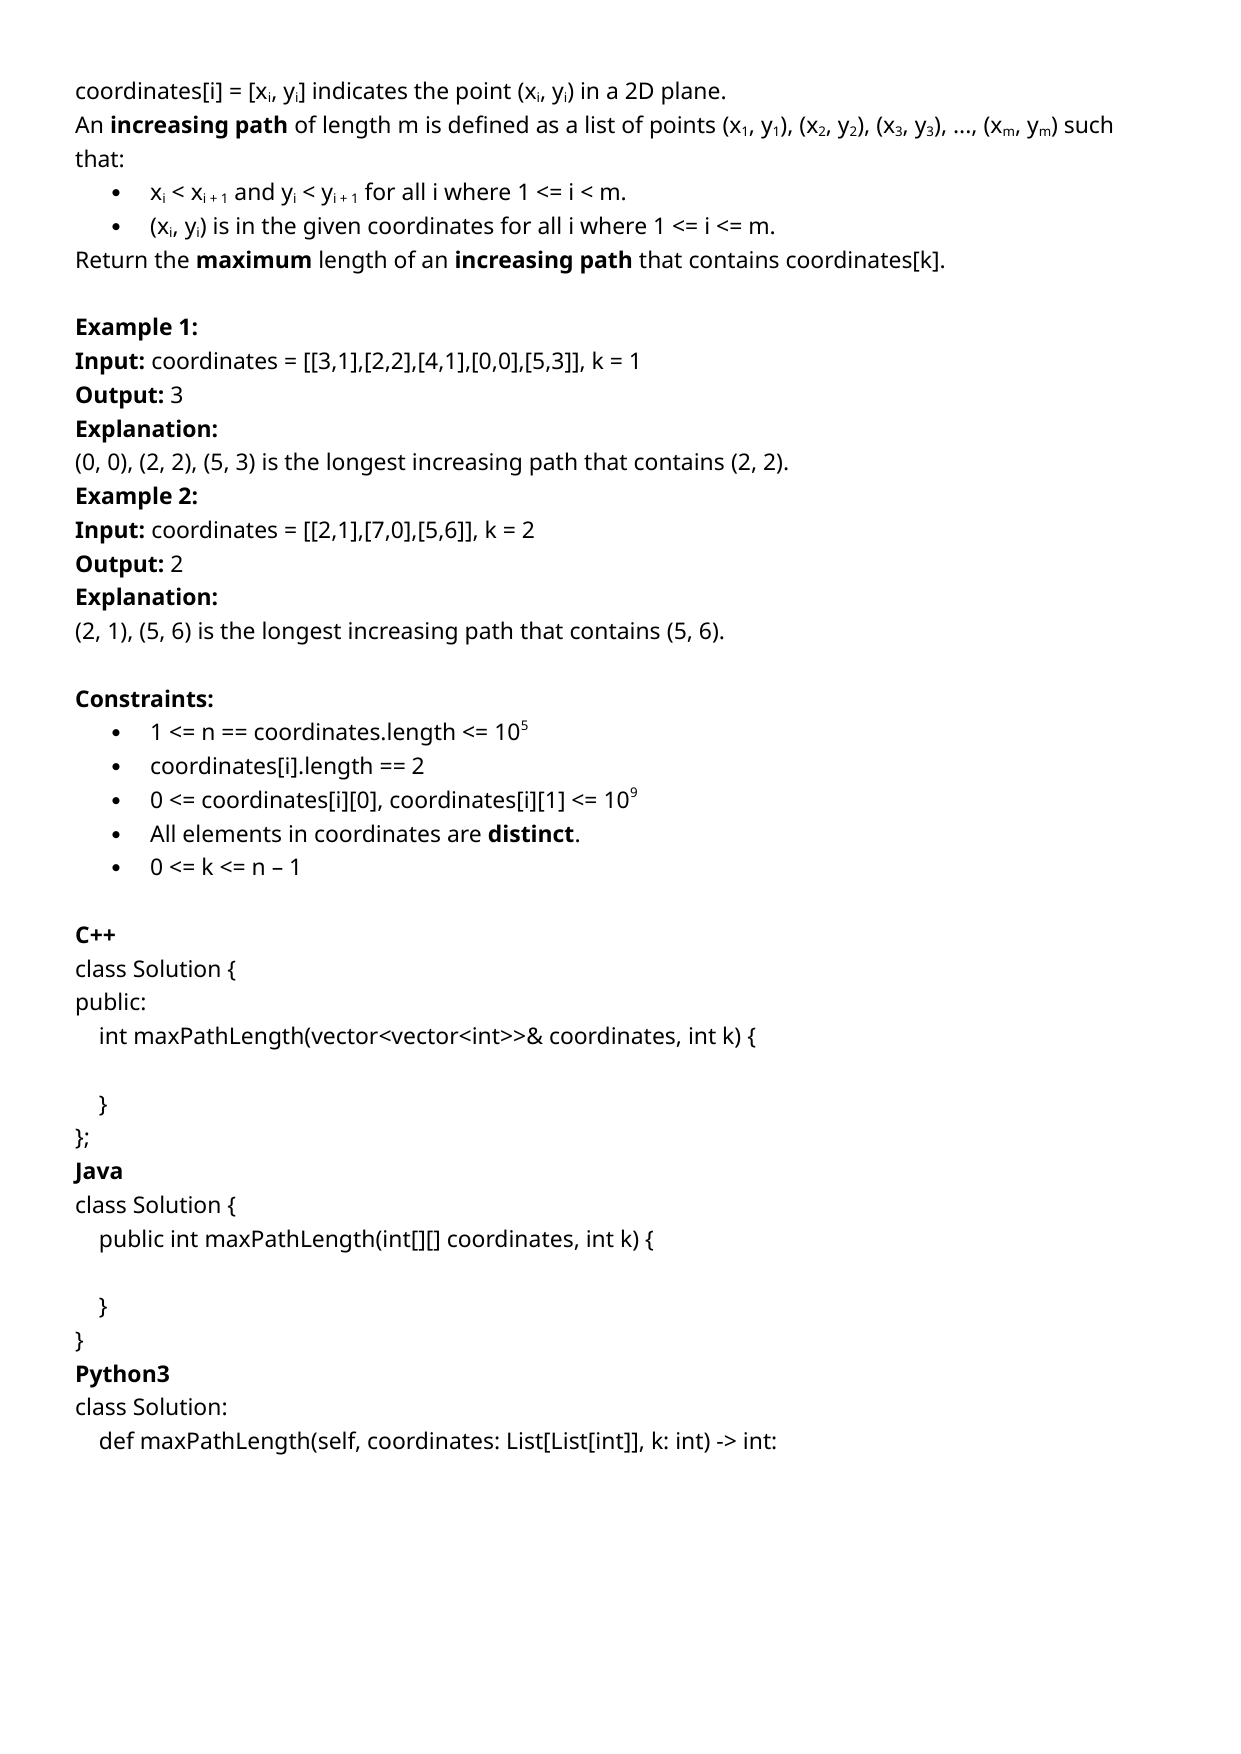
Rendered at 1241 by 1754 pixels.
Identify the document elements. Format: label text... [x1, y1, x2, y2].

list coordinates[i].length == 2 [112, 750, 1165, 781]
text def maxPathLength(self, coordinates: List[List[int]], k: int) -> int: [75, 1425, 1165, 1456]
text Input: coordinates = [[3,1],[2,2],[4,1],[0,0],[5,3]], k = 1 [75, 345, 1165, 376]
text } [75, 1324, 1165, 1355]
text class Solution { [75, 952, 1165, 984]
text }; [75, 1121, 1165, 1152]
text (2, 1), (5, 6) is the longest increasing path that contains (5, 6). [75, 615, 1165, 646]
text Python3 [75, 1357, 1165, 1389]
text Constraints: [75, 682, 1165, 714]
text Explanation: [75, 412, 1165, 444]
text Input: coordinates = [[2,1],[7,0],[5,6]], k = 2 [75, 514, 1165, 545]
list 0 <= coordinates[i][0], coordinates[i][1] <= 109 [112, 784, 1165, 815]
list (xi, yi) is in the given coordinates for all i where 1 <= i <= m. [112, 210, 1165, 241]
text Explanation: [75, 581, 1165, 612]
text Example 1: [75, 311, 1165, 342]
text class Solution { [75, 1189, 1165, 1220]
list 0 <= k <= n – 1 [112, 851, 1165, 882]
text public: [75, 986, 1165, 1017]
text } [75, 1087, 1165, 1119]
list xi < xi + 1 and yi < yi + 1 for all i where 1 <= i < m. [112, 176, 1165, 207]
list All elements in coordinates are distinct. [112, 817, 1165, 849]
text C++ [75, 919, 1165, 950]
text int maxPathLength(vector<vector<int>>& coordinates, int k) { [75, 1020, 1165, 1051]
text (0, 0), (2, 2), (5, 3) is the longest increasing path that contains (2, 2). [75, 446, 1165, 477]
text class Solution: [75, 1391, 1165, 1422]
list 1 <= n == coordinates.length <= 105 [112, 716, 1165, 747]
text coordinates[i] = [xi, yi] indicates the point (xi, yi) in a 2D plane. [75, 75, 1165, 106]
text Return the maximum length of an increasing path that contains coordinates[k]. [75, 244, 1165, 275]
text Example 2: [75, 480, 1165, 511]
text Java [75, 1155, 1165, 1186]
text Output: 2 [75, 547, 1165, 579]
text An increasing path of length m is defined as a list of points (x1, y1), (x2, y2), (x3, y3), ..., (xm, ym) such that: [75, 109, 1165, 174]
text public int maxPathLength(int[][] coordinates, int k) { [75, 1222, 1165, 1254]
text } [75, 1290, 1165, 1321]
text Output: 3 [75, 379, 1165, 410]
